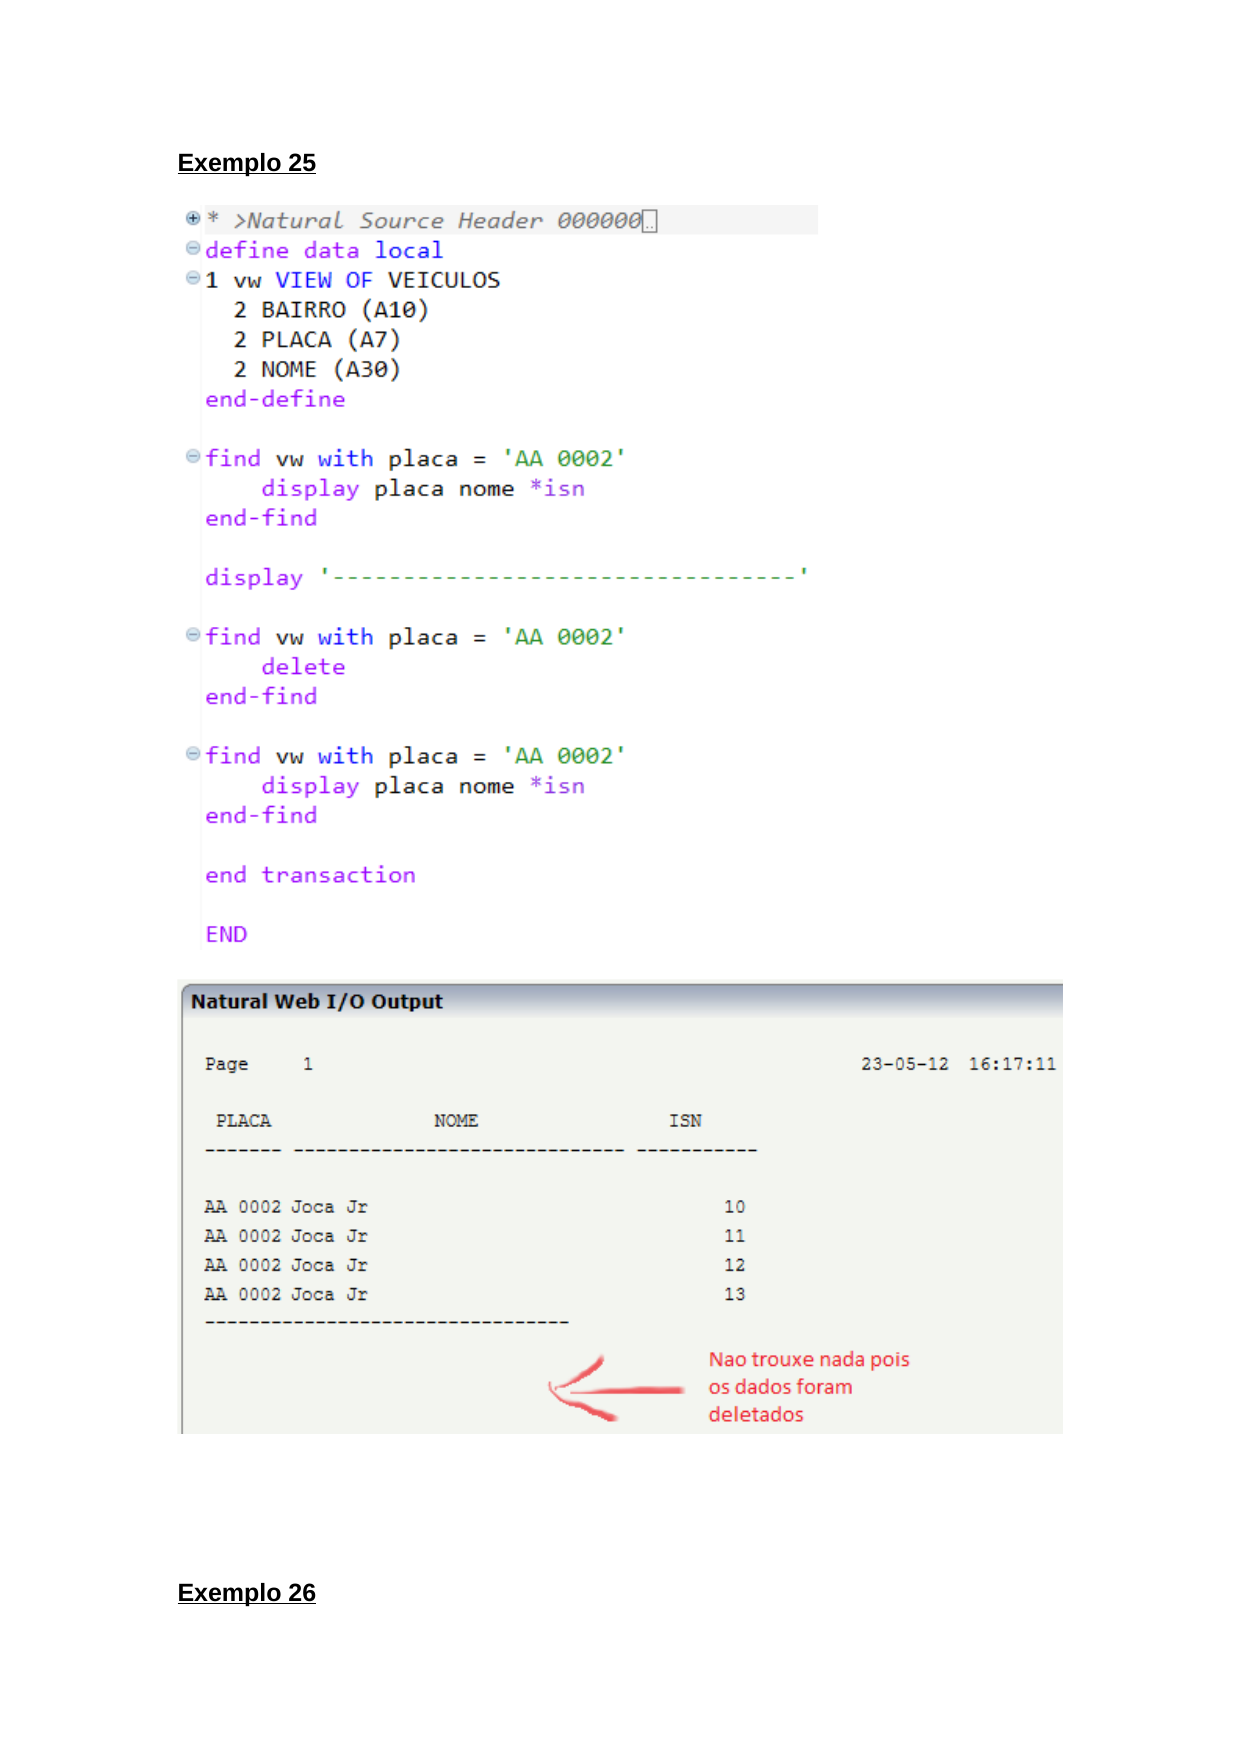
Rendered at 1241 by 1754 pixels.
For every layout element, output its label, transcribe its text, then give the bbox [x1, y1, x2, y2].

text Exemplo 25 [177, 148, 1063, 176]
picture [177, 978, 1063, 1434]
picture [177, 205, 819, 950]
text Exemplo 26 [177, 1578, 1063, 1606]
